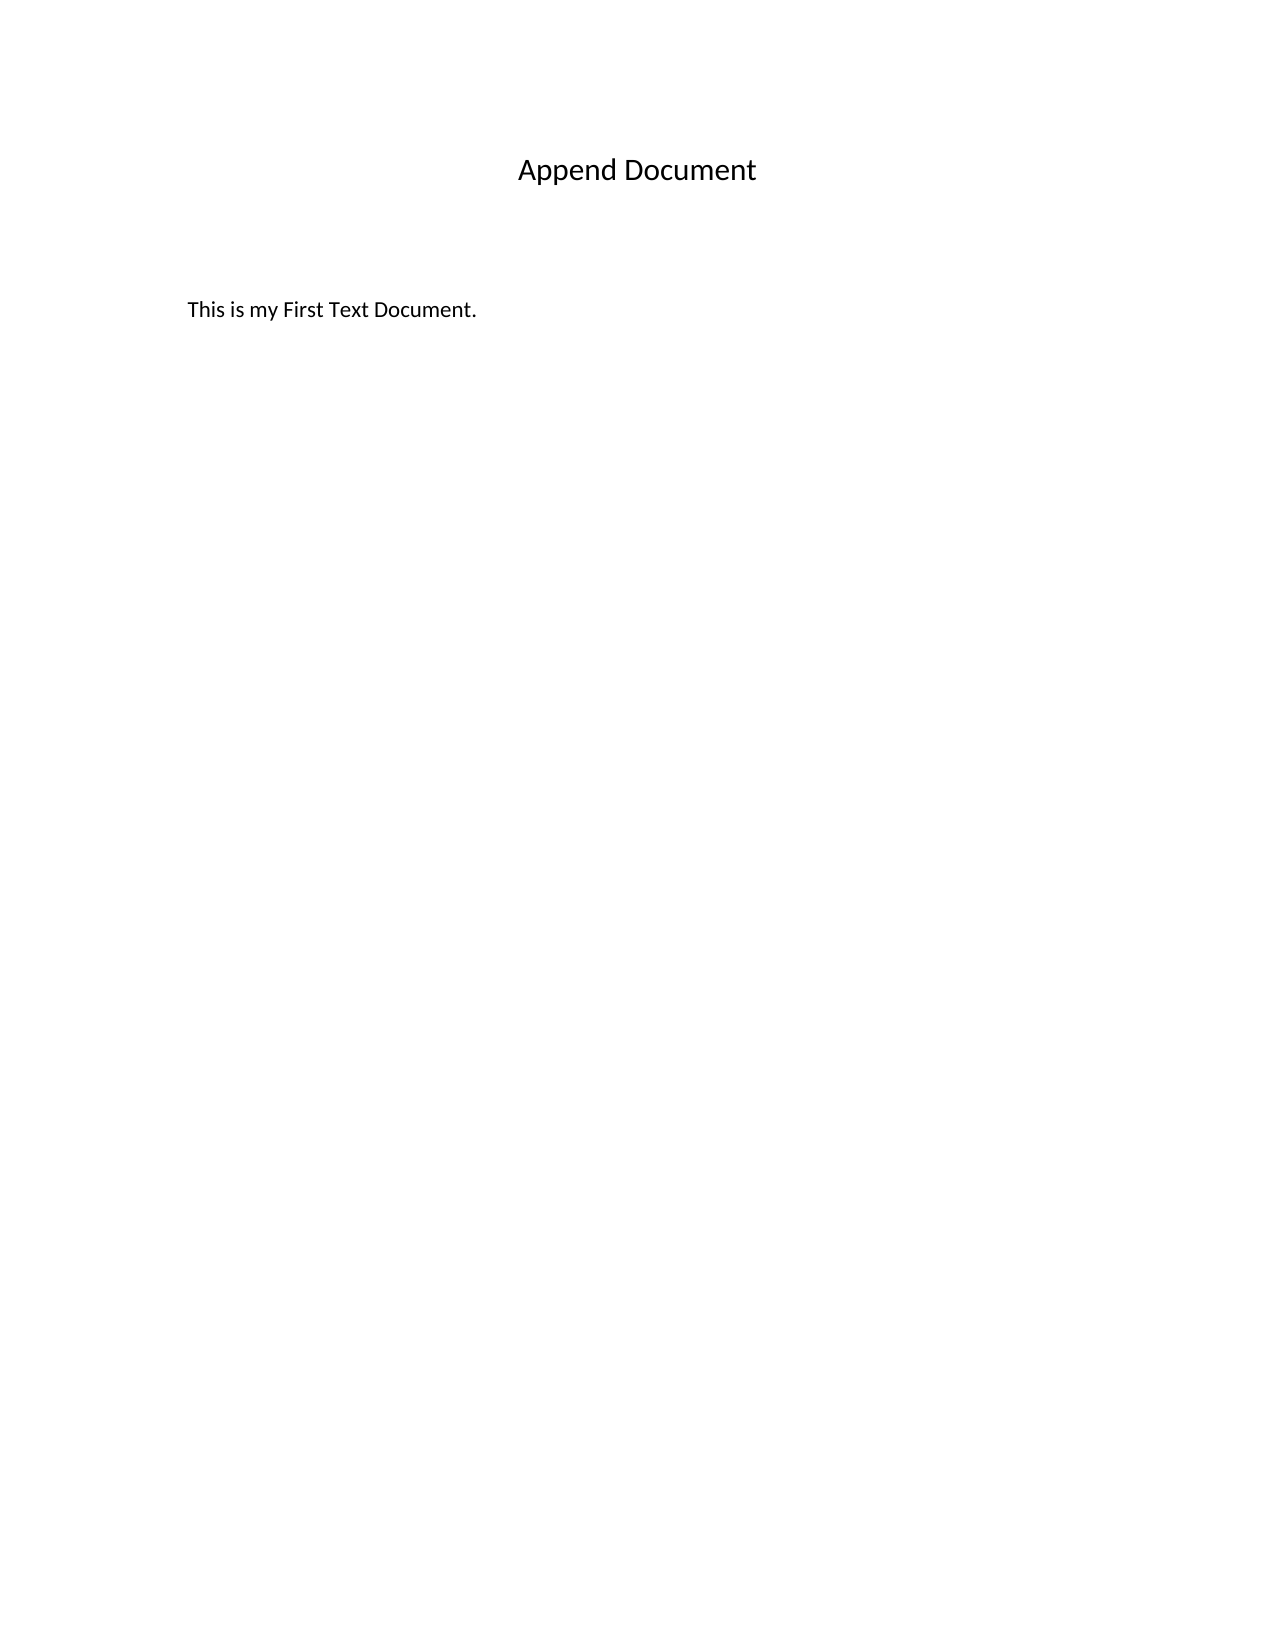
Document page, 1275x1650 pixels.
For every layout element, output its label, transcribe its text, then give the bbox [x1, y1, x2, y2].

text This is my First Text Document. [187, 295, 1087, 323]
text Append Document [187, 150, 1087, 188]
